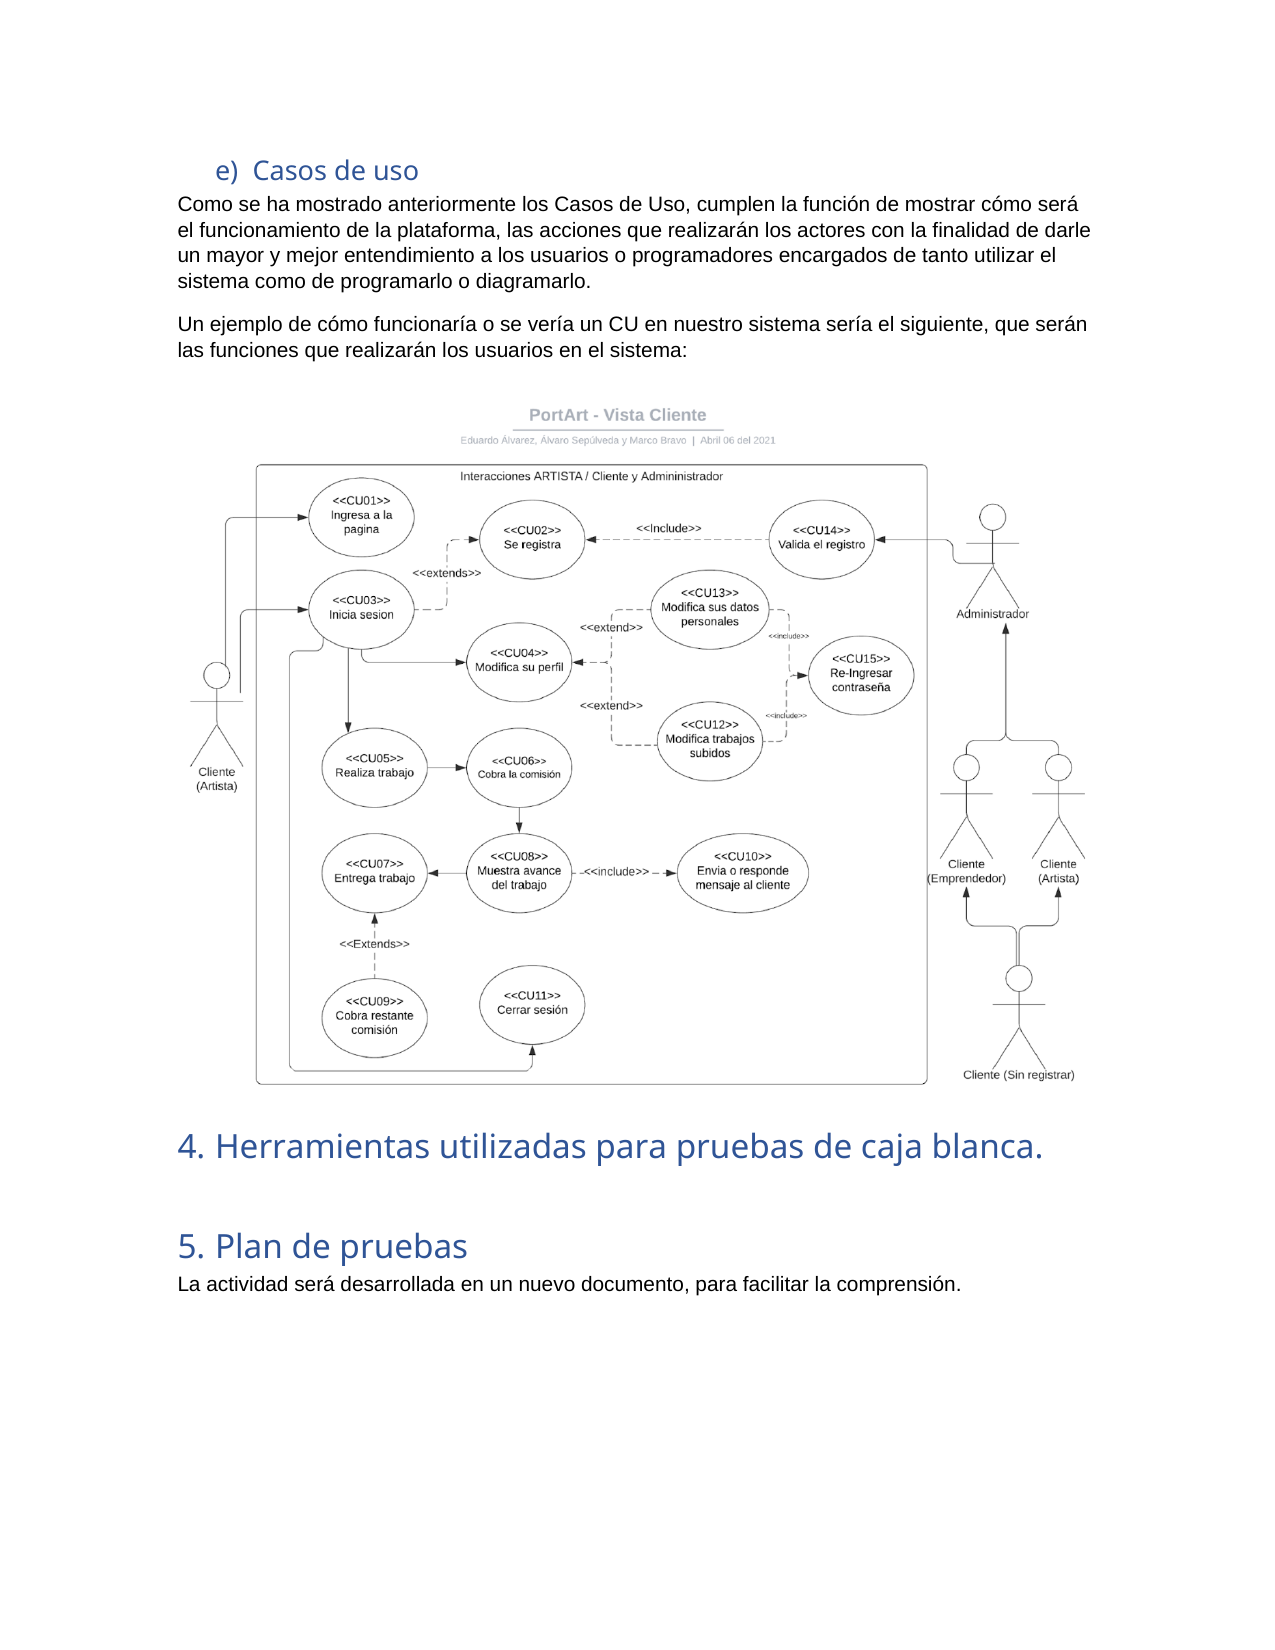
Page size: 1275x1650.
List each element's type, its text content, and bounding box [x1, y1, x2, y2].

subtitle Casos de uso [215, 152, 1098, 189]
text La actividad será desarrollada en un nuevo documento, para facilitar la comprensión. [177, 1272, 1098, 1296]
text Como se ha mostrado anteriormente los Casos de Uso, cumplen la función de mostrar cómo será el funcionamiento de la plataforma, las acciones que realizarán los actores con la finalidad de darle un mayor y mejor entendimiento a los usuarios o programadores encargados de tanto utilizar el sistema como de programarlo o diagramarlo. [177, 192, 1098, 293]
subtitle Plan de pruebas [177, 1223, 1098, 1268]
picture [177, 380, 1091, 1097]
subtitle Herramientas utilizadas para pruebas de caja blanca. [177, 1123, 1098, 1168]
text Un ejemplo de cómo funcionaría o se vería un CU en nuestro sistema sería el siguiente, que serán las funciones que realizarán los usuarios en el sistema: [177, 312, 1098, 361]
